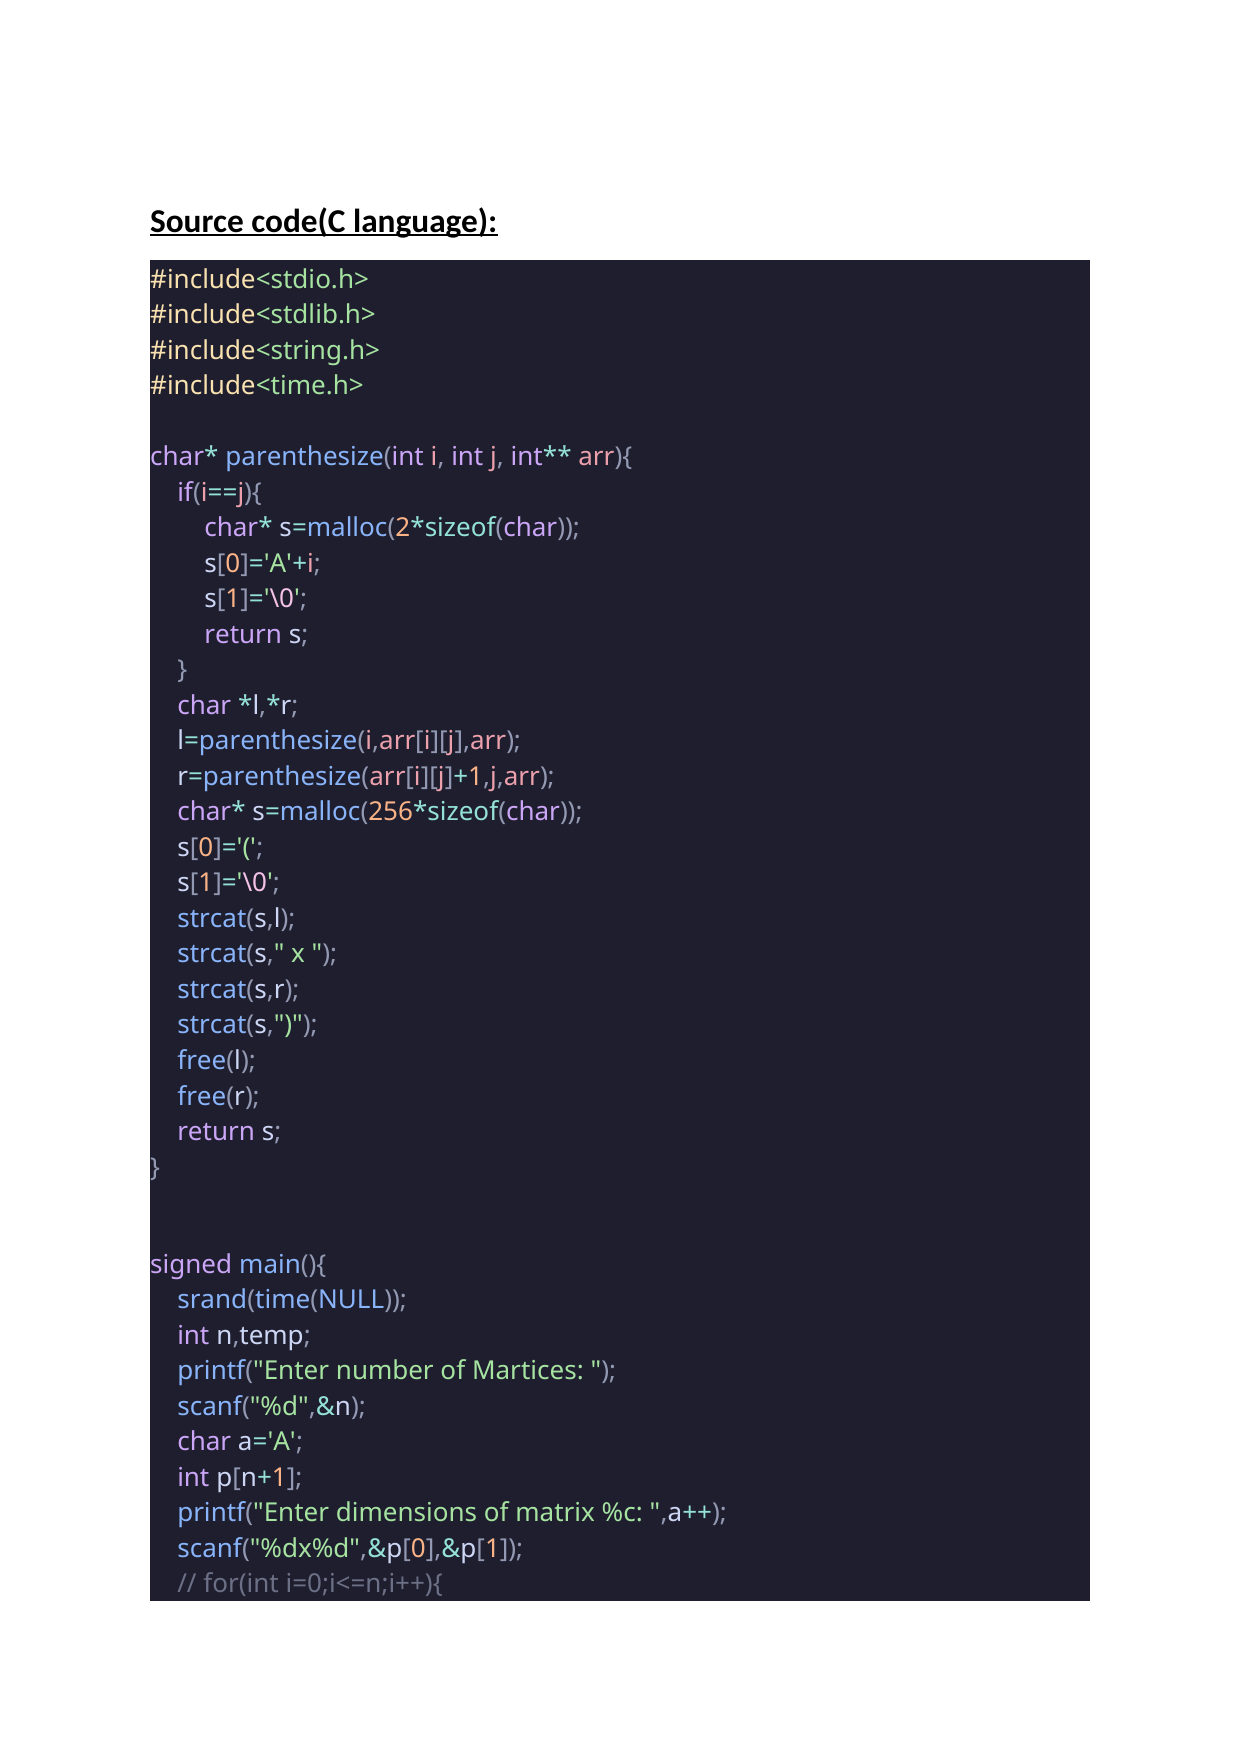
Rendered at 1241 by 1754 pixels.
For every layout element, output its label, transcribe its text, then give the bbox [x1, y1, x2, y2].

text int n,temp; [150, 1316, 1090, 1352]
text Source code(C language): [150, 199, 1090, 240]
text #include<string.h> [150, 331, 1090, 367]
text srand(time(NULL)); [150, 1281, 1090, 1316]
text strcat(s,r); [150, 971, 1090, 1006]
text scanf("%dx%d",&p[0],&p[1]); [150, 1529, 1090, 1565]
text char* parenthesize(int i, int j, int** arr){ [150, 438, 1090, 473]
text r=parenthesize(arr[i][j]+1,j,arr); [150, 757, 1090, 793]
text } [150, 651, 1090, 686]
text return s; [150, 1113, 1090, 1148]
text // for(int i=0;i<=n;i++){ [150, 1565, 1090, 1601]
text char a='A'; [150, 1423, 1090, 1458]
text free(l); [150, 1042, 1090, 1077]
text s[1]='\0'; [150, 580, 1090, 615]
text char* s=malloc(2*sizeof(char)); [150, 509, 1090, 544]
text } [150, 1148, 1090, 1184]
text char *l,*r; [150, 686, 1090, 722]
text strcat(s,l); [150, 899, 1090, 935]
text printf("Enter number of Martices: "); [150, 1352, 1090, 1387]
text char* s=malloc(256*sizeof(char)); [150, 793, 1090, 828]
text return s; [150, 615, 1090, 651]
text strcat(s," x "); [150, 935, 1090, 971]
text #include<stdio.h> [150, 260, 1090, 296]
text s[0]='A'+i; [150, 544, 1090, 580]
text #include<stdlib.h> [150, 296, 1090, 331]
text int p[n+1]; [150, 1458, 1090, 1494]
text strcat(s,")"); [150, 1006, 1090, 1042]
text signed main(){ [150, 1245, 1090, 1281]
text l=parenthesize(i,arr[i][j],arr); [150, 722, 1090, 757]
text free(r); [150, 1077, 1090, 1113]
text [150, 1494, 1090, 1529]
text s[1]='\0'; [150, 864, 1090, 899]
text if(i==j){ [150, 473, 1090, 509]
text #include<time.h> [150, 367, 1090, 402]
text scanf("%d",&n); [150, 1387, 1090, 1423]
text s[0]='('; [150, 828, 1090, 864]
